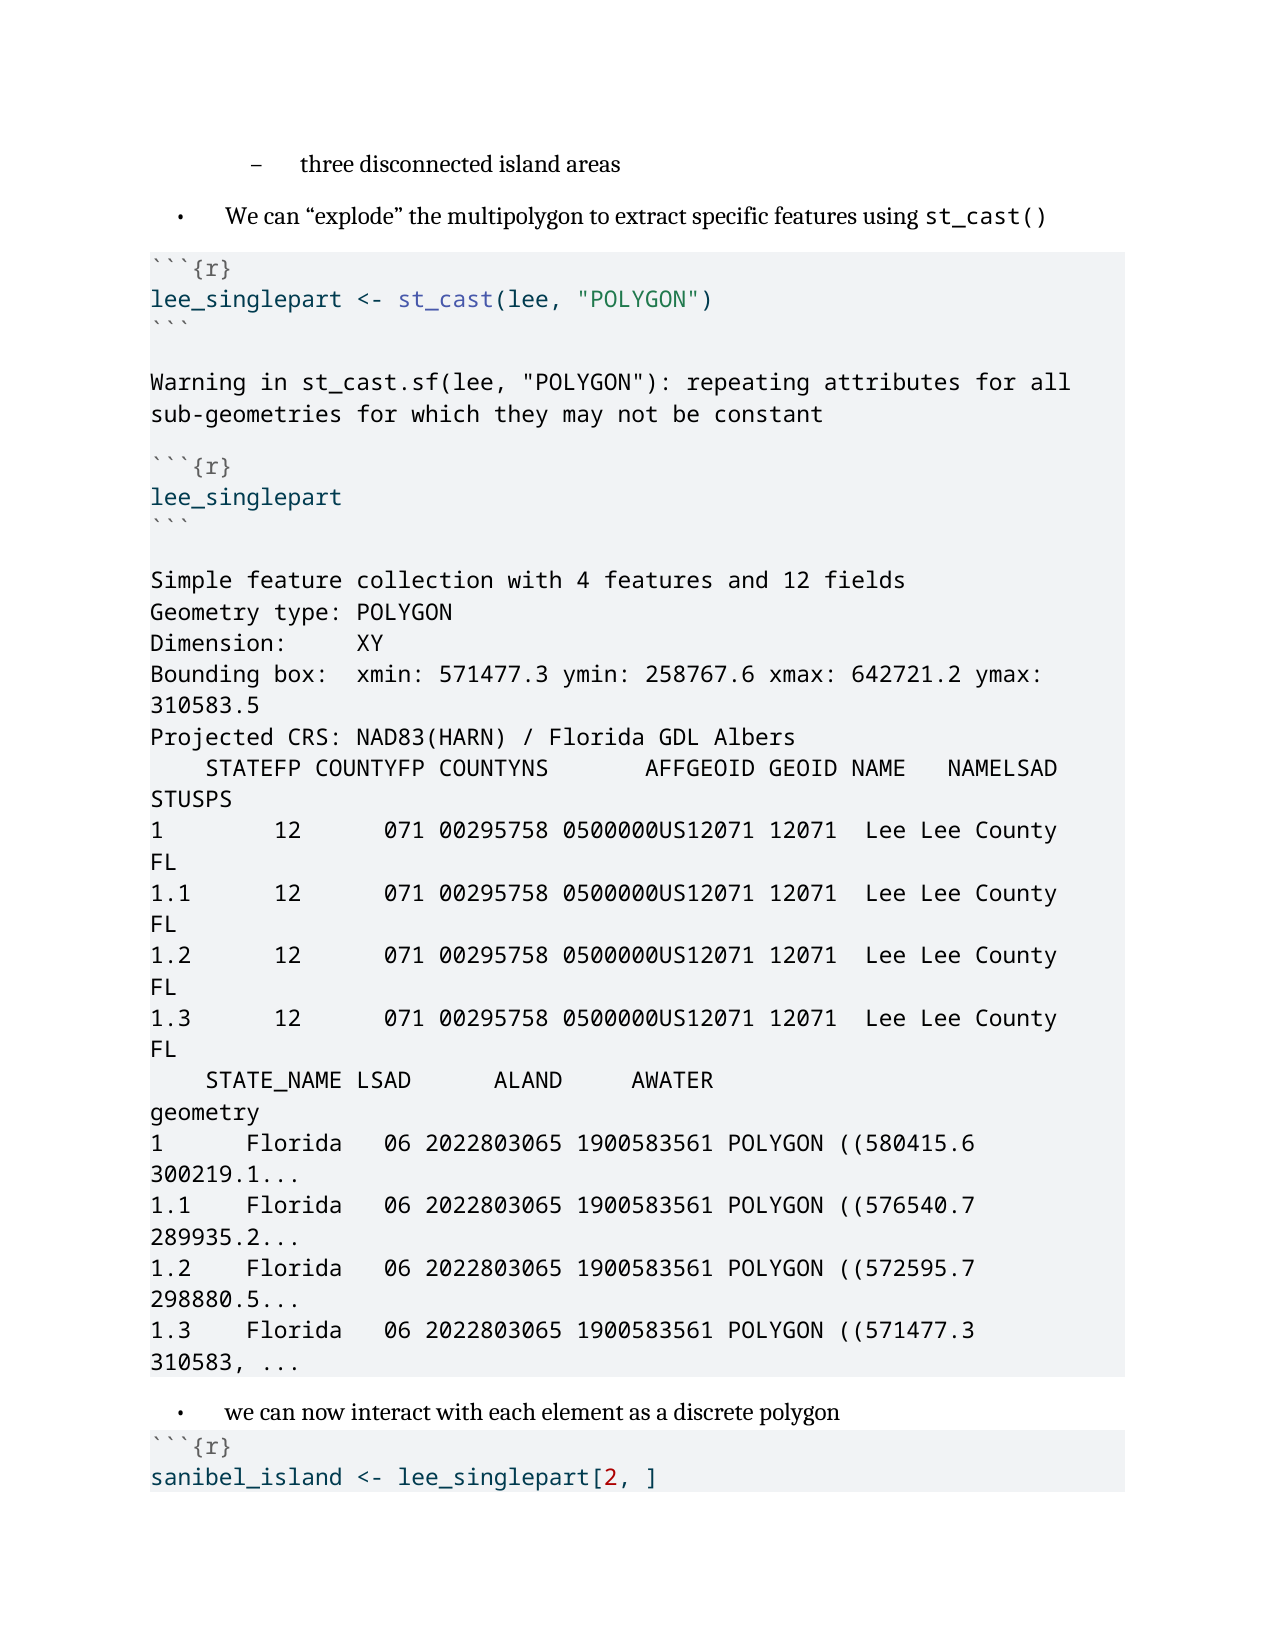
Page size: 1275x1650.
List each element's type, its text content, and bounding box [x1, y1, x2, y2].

list We can “explode” the multipolygon to extract specific features using st_cast() [175, 199, 1125, 231]
text ```{r} lee_singlepart ``` [150, 449, 1125, 543]
text ```{r} lee_singlepart <- st_cast(lee, "POLYGON") ``` [191, 252, 1125, 345]
text ```{r} sanibel_island <- lee_singlepart[2, ] mapview(sanibel_island) ``` [232, 1430, 1125, 1492]
text Simple feature collection with 4 features and 12 fields Geometry type: POLYGON Dimension: XY Bounding box: xmin: 571477.3 ymin: 258767.6 xmax: 642721.2 ymax: 310583.5 Projected CRS: NAD83(HARN) / Florida GDL Albers STATEFP COUNTYFP COUNTYNS AFFGEOID GEOID NAME NAMELSAD STUSPS 1 12 071 00295758 0500000US12071 12071 Lee Lee County FL 1.1 12 071 00295758 0500000US12071 12071 Lee Lee County FL 1.2 12 071 00295758 0500000US12071 12071 Lee Lee County FL 1.3 12 071 00295758 0500000US12071 12071 Lee Lee County FL STATE_NAME LSAD ALAND AWATER geometry 1 Florida 06 2022803065 1900583561 POLYGON ((580415.6 300219.1... 1.1 Florida 06 2022803065 1900583561 POLYGON ((576540.7 289935.2... 1.2 Florida 06 2022803065 1900583561 POLYGON ((572595.7 298880.5... 1.3 Florida 06 2022803065 1900583561 POLYGON ((571477.3 310583, ... [150, 564, 1125, 1377]
list we can now interact with each element as a discrete polygon [175, 1397, 1125, 1426]
list three disconnected island areas [250, 150, 1125, 179]
text Warning in st_cast.sf(lee, "POLYGON"): repeating attributes for all sub-geometries for which they may not be constant [150, 366, 1125, 429]
